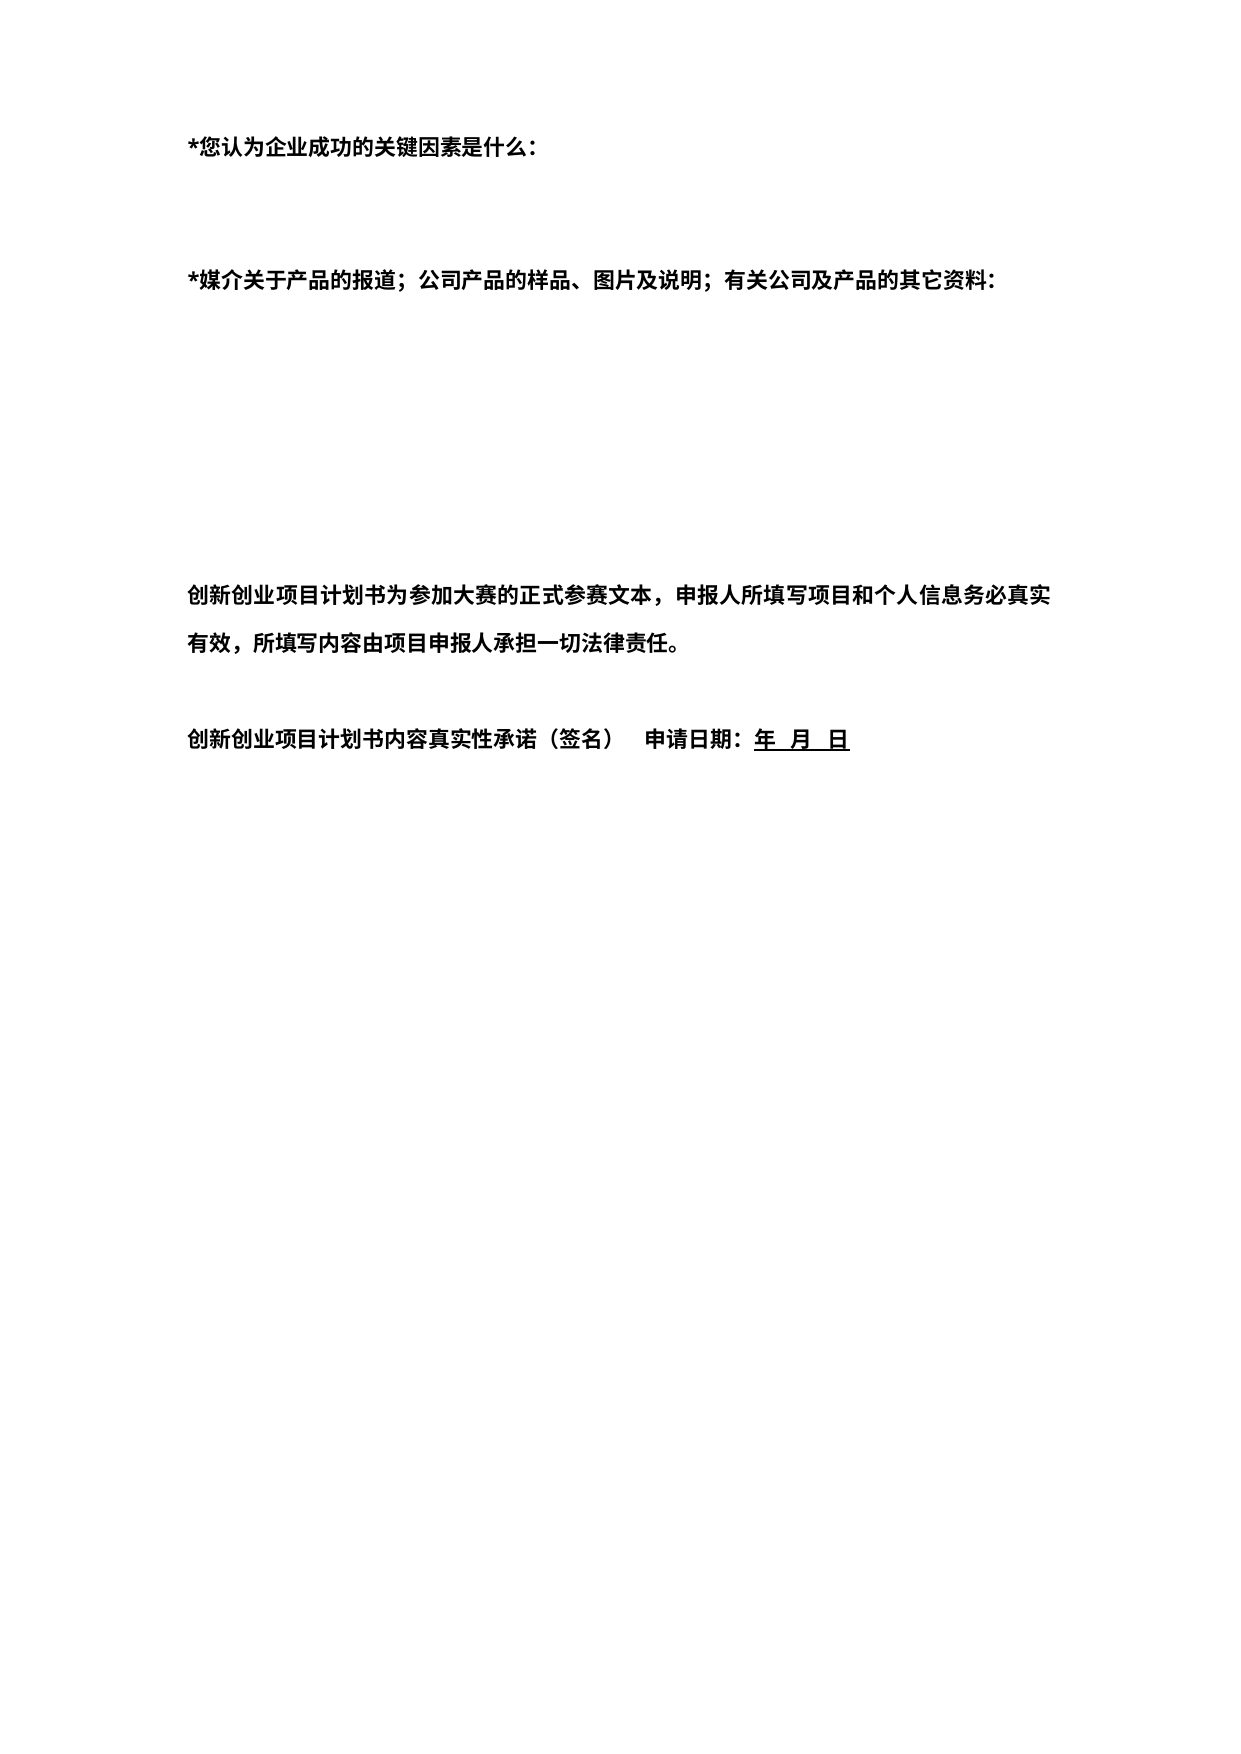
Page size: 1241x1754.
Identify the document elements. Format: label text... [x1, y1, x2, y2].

text 创新创业项目计划书内容真实性承诺（签名） 申请日期：年 月 日 [187, 722, 1053, 754]
text 创新创业项目计划书为参加大赛的正式参赛文本，申报人所填写项目和个人信息务必真实有效，所填写内容由项目申报人承担一切法律责任。 [187, 577, 1053, 658]
text *媒介关于产品的报道；公司产品的样品、图片及说明；有关公司及产品的其它资料： [187, 263, 1053, 295]
text *您认为企业成功的关键因素是什么： [187, 129, 1053, 161]
